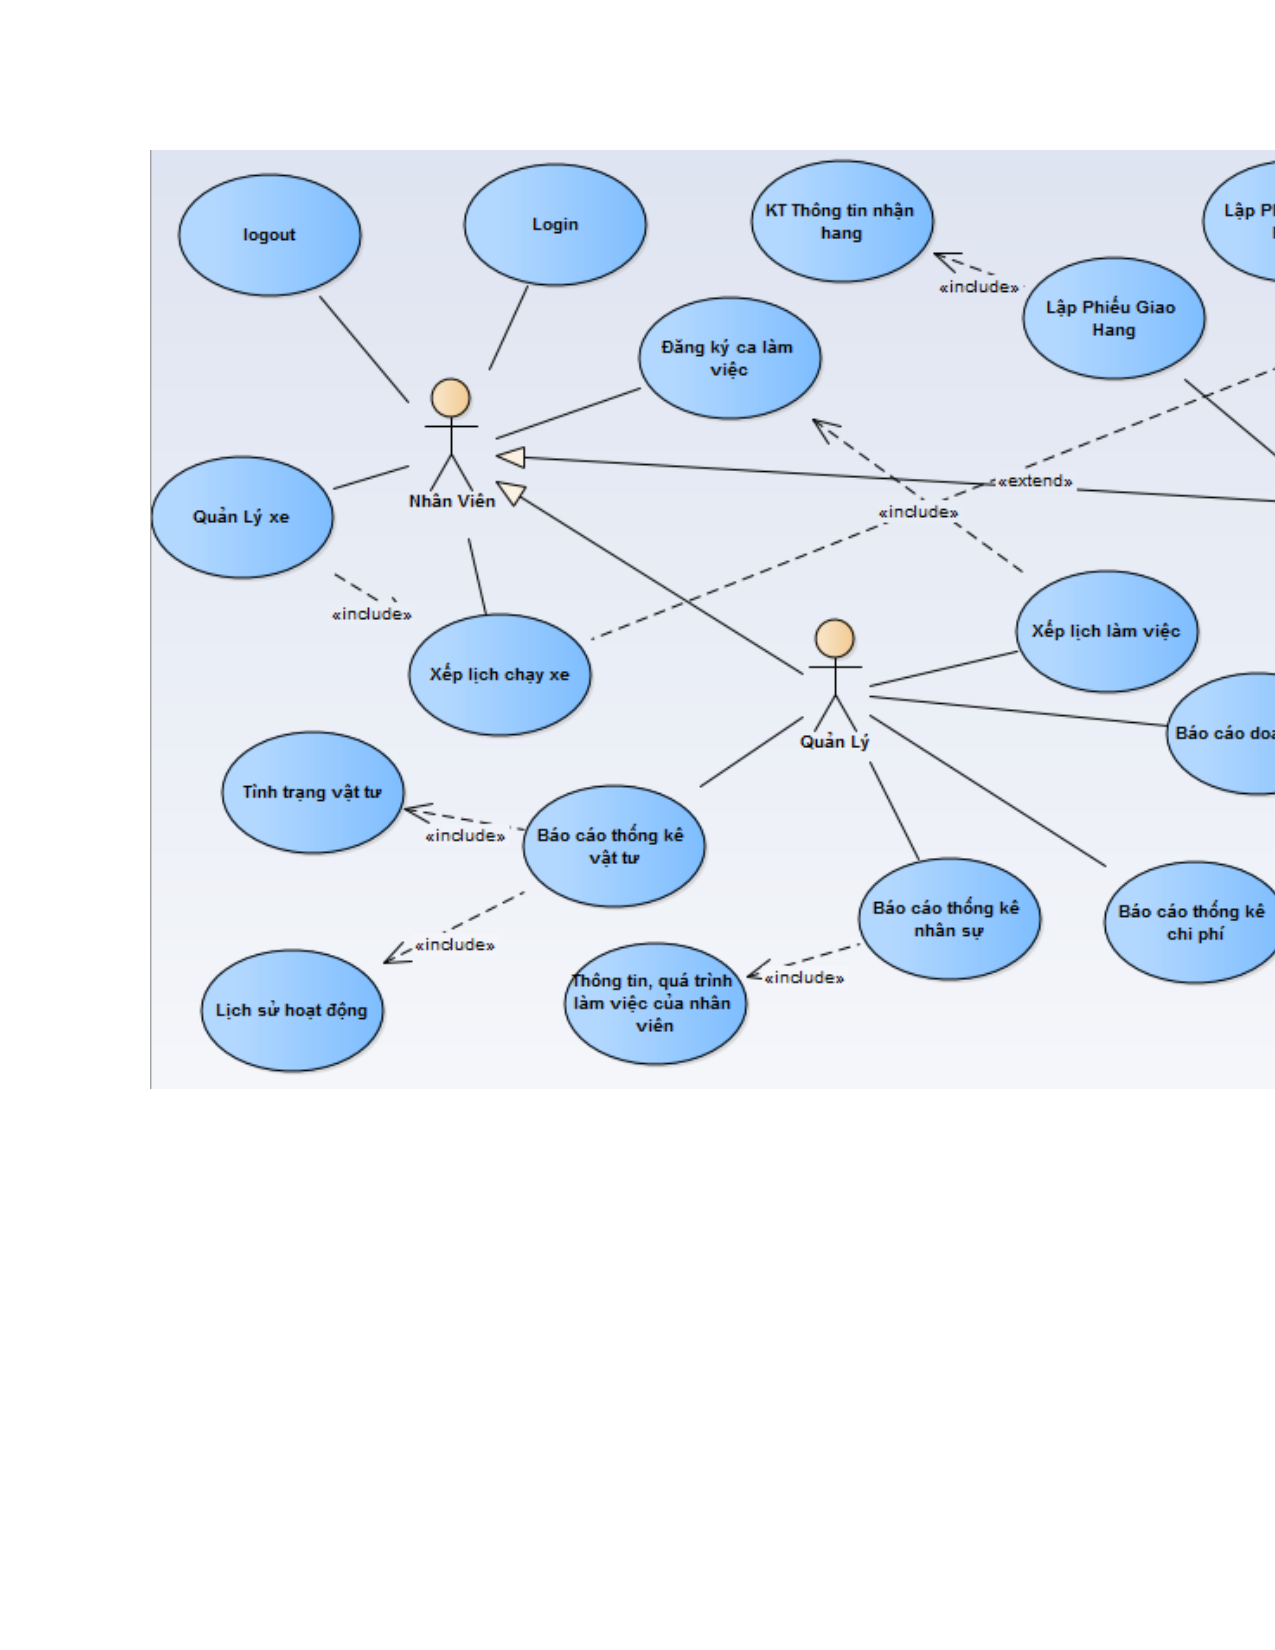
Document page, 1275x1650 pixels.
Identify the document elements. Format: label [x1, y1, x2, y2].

picture [150, 150, 1275, 1089]
